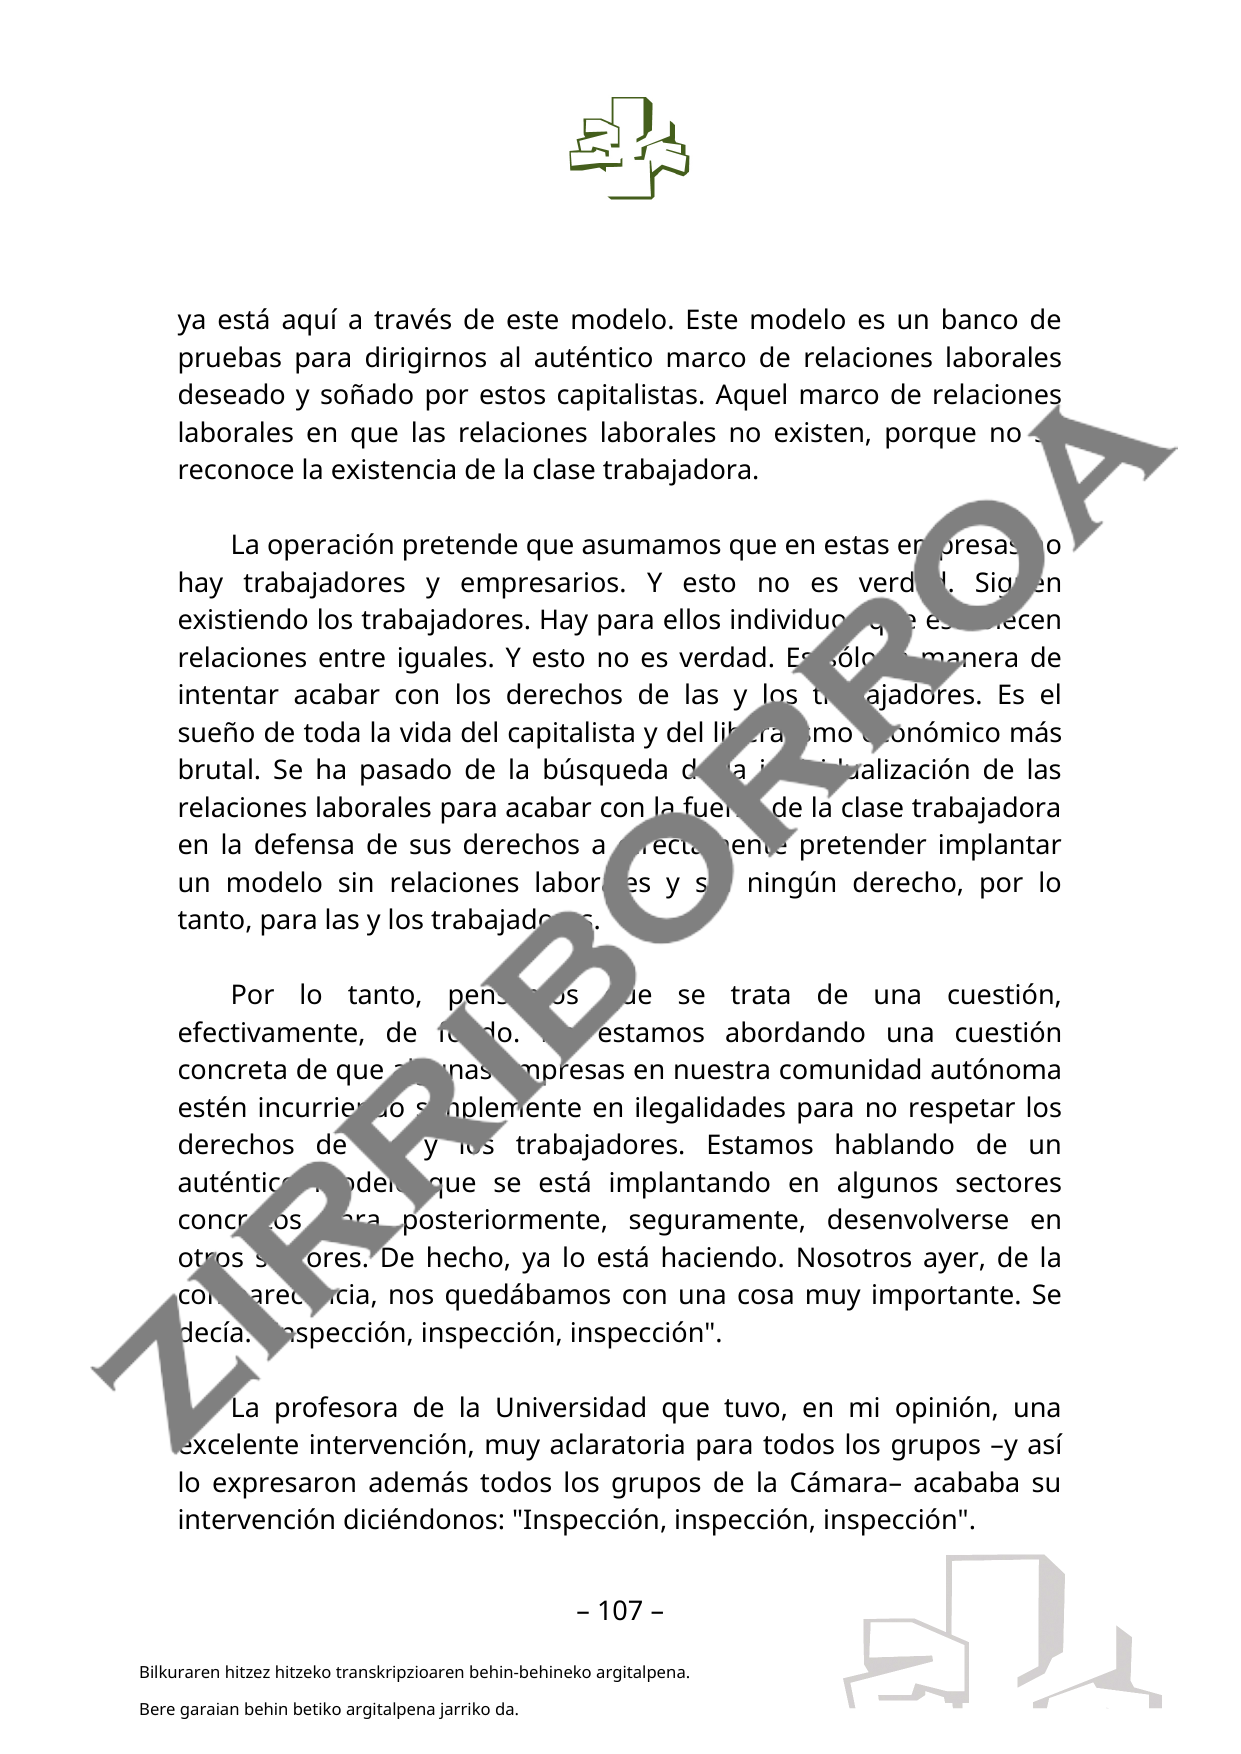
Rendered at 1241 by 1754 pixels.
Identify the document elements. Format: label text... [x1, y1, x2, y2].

text La operación pretende que asumamos que en estas empresas no hay trabajadores y empresarios. Y esto no es verdad. Siguen existiendo los trabajadores. Hay para ellos individuos que establecen relaciones entre iguales. Y esto no es verdad. Es sólo la manera de intentar acabar con los derechos de las y los trabajadores. Es el sueño de toda la vida del capitalista y del liberalismo económico más brutal. Se ha pasado de la búsqueda de la individualización de las relaciones laborales para acabar con la fuerza de la clase trabajadora en la defensa de sus derechos a directamente pretender implantar un modelo sin relaciones laborales y sin ningún derecho, por lo tanto, para las y los trabajadores. [177, 525, 1063, 937]
picture [797, 1491, 1169, 1710]
text Por lo tanto, pensamos que se trata de una cuestión, efectivamente, de fondo. No estamos abordando una cuestión concreta de que algunas empresas en nuestra comunidad autónoma estén incurriendo simplemente en ilegalidades para no respetar los derechos de las y los trabajadores. Estamos hablando de un auténtico modelo que se está implantando en algunos sectores concretos para posteriormente, seguramente, desenvolverse en otros sectores. De hecho, ya lo está haciendo. Nosotros ayer, de la comparecencia, nos quedábamos con una cosa muy importante. Se decía: "Inspección, inspección, inspección". [177, 975, 1063, 1350]
picture [540, 74, 718, 223]
text La profesora de la Universidad que tuvo, en mi opinión, una excelente intervención, muy aclaratoria para todos los grupos –y así lo expresaron además todos los grupos de la Cámara– acababa su intervención diciéndonos: "Inspección, inspección, inspección". [177, 1387, 1063, 1537]
